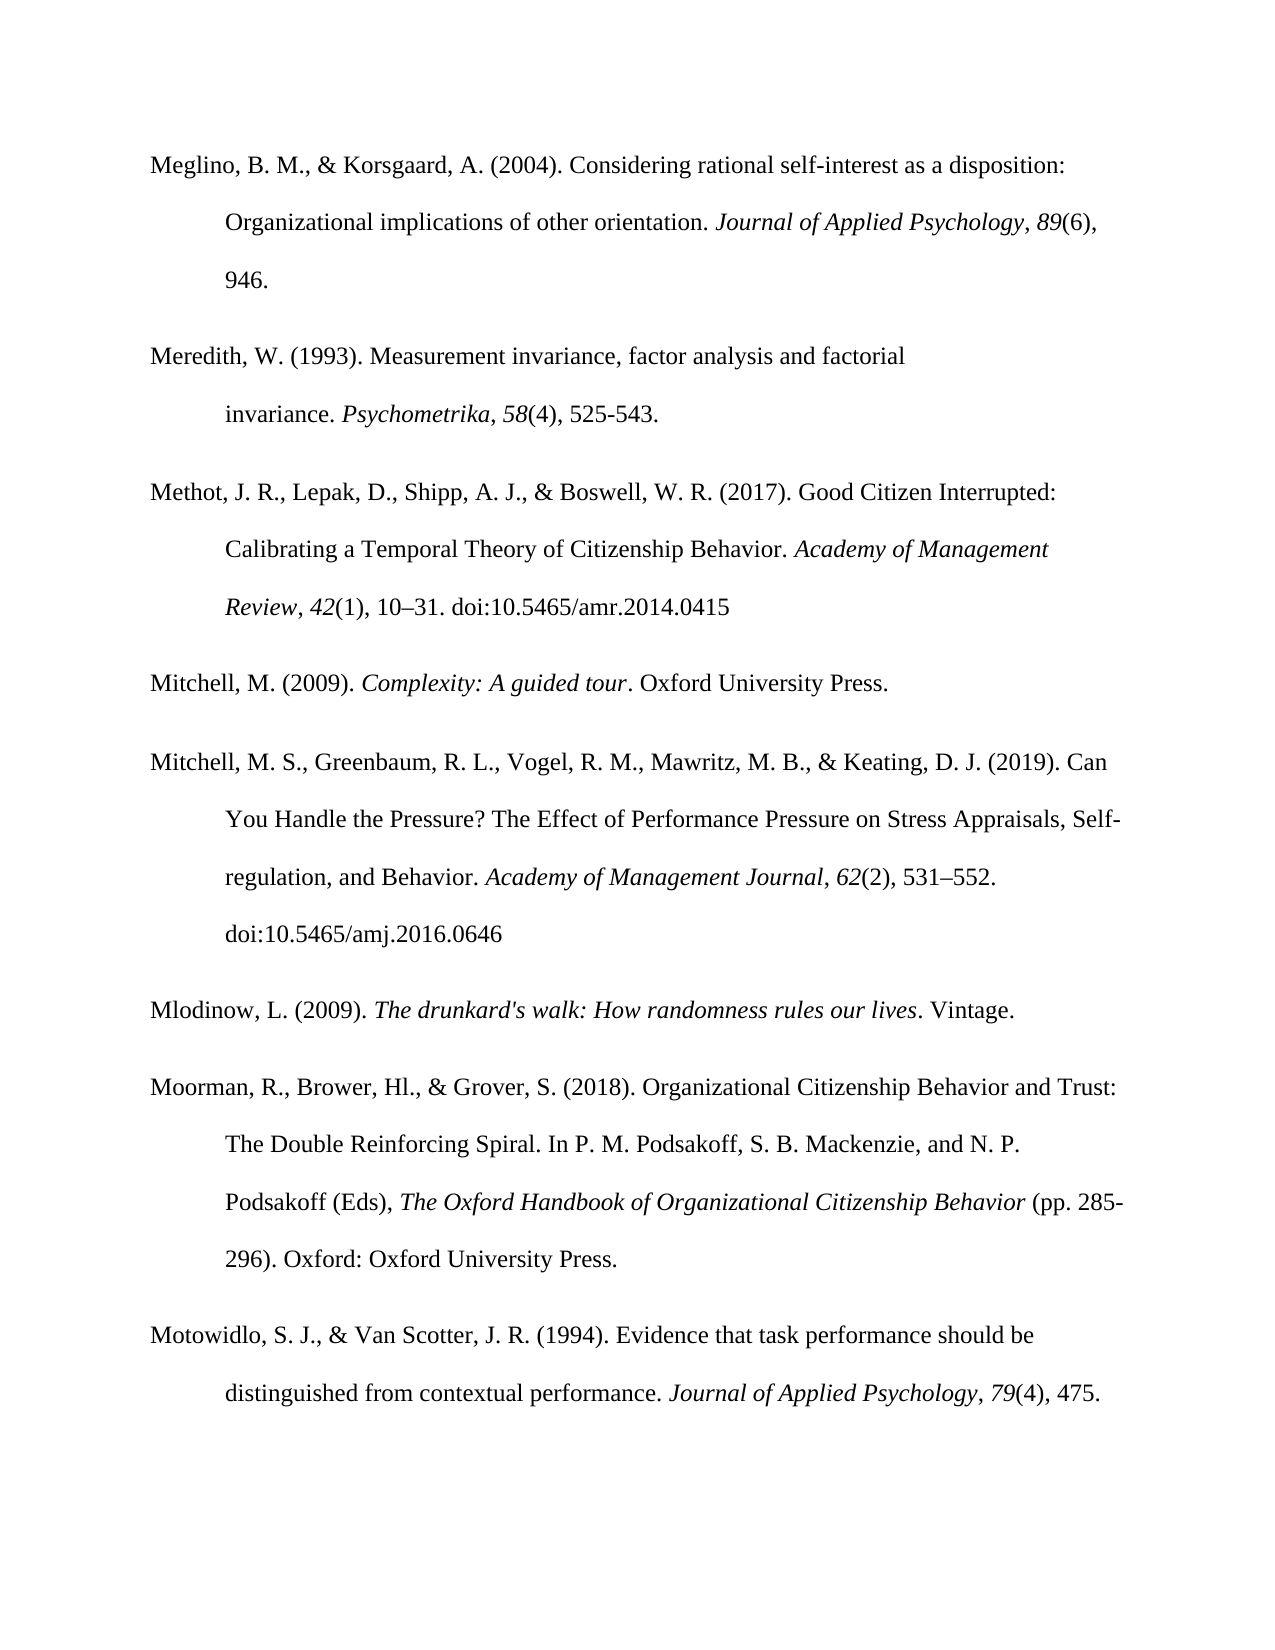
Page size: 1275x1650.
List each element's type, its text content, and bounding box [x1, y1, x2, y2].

text Mitchell, M. S., Greenbaum, R. L., Vogel, R. M., Mawritz, M. B., & Keating, D. J. (2019). Can You Handle the Pressure? The Effect of Performance Pressure on Stress Appraisals, Self-regulation, and Behavior. Academy of Management Journal, 62(2), 531–552. doi:10.5465/amj.2016.0646 [150, 747, 1125, 948]
text Meredith, W. (1993). Measurement invariance, factor analysis and factorial invariance. Psychometrika, 58(4), 525-543. [150, 341, 1125, 427]
text Mitchell, M. (2009). Complexity: A guided tour. Oxford University Press. [150, 668, 1125, 697]
text Mlodinow, L. (2009). The drunkard's walk: How randomness rules our lives. Vintage. [150, 995, 1125, 1024]
text Meglino, B. M., & Korsgaard, A. (2004). Considering rational self-interest as a disposition: Organizational implications of other orientation. Journal of Applied Psychology, 89(6), 946. [150, 150, 1125, 294]
text Moorman, R., Brower, Hl., & Grover, S. (2018). Organizational Citizenship Behavior and Trust: The Double Reinforcing Spiral. In P. M. Podsakoff, S. B. Mackenzie, and N. P. Podsakoff (Eds), The Oxford Handbook of Organizational Citizenship Behavior (pp. 285-296). Oxford: Oxford University Press. [150, 1072, 1125, 1273]
text Motowidlo, S. J., & Van Scotter, J. R. (1994). Evidence that task performance should be distinguished from contextual performance. Journal of Applied Psychology, 79(4), 475. [150, 1320, 1125, 1407]
text Methot, J. R., Lepak, D., Shipp, A. J., & Boswell, W. R. (2017). Good Citizen Interrupted: Calibrating a Temporal Theory of Citizenship Behavior. Academy of Management Review, 42(1), 10–31. doi:10.5465/amr.2014.0415 [150, 477, 1125, 621]
